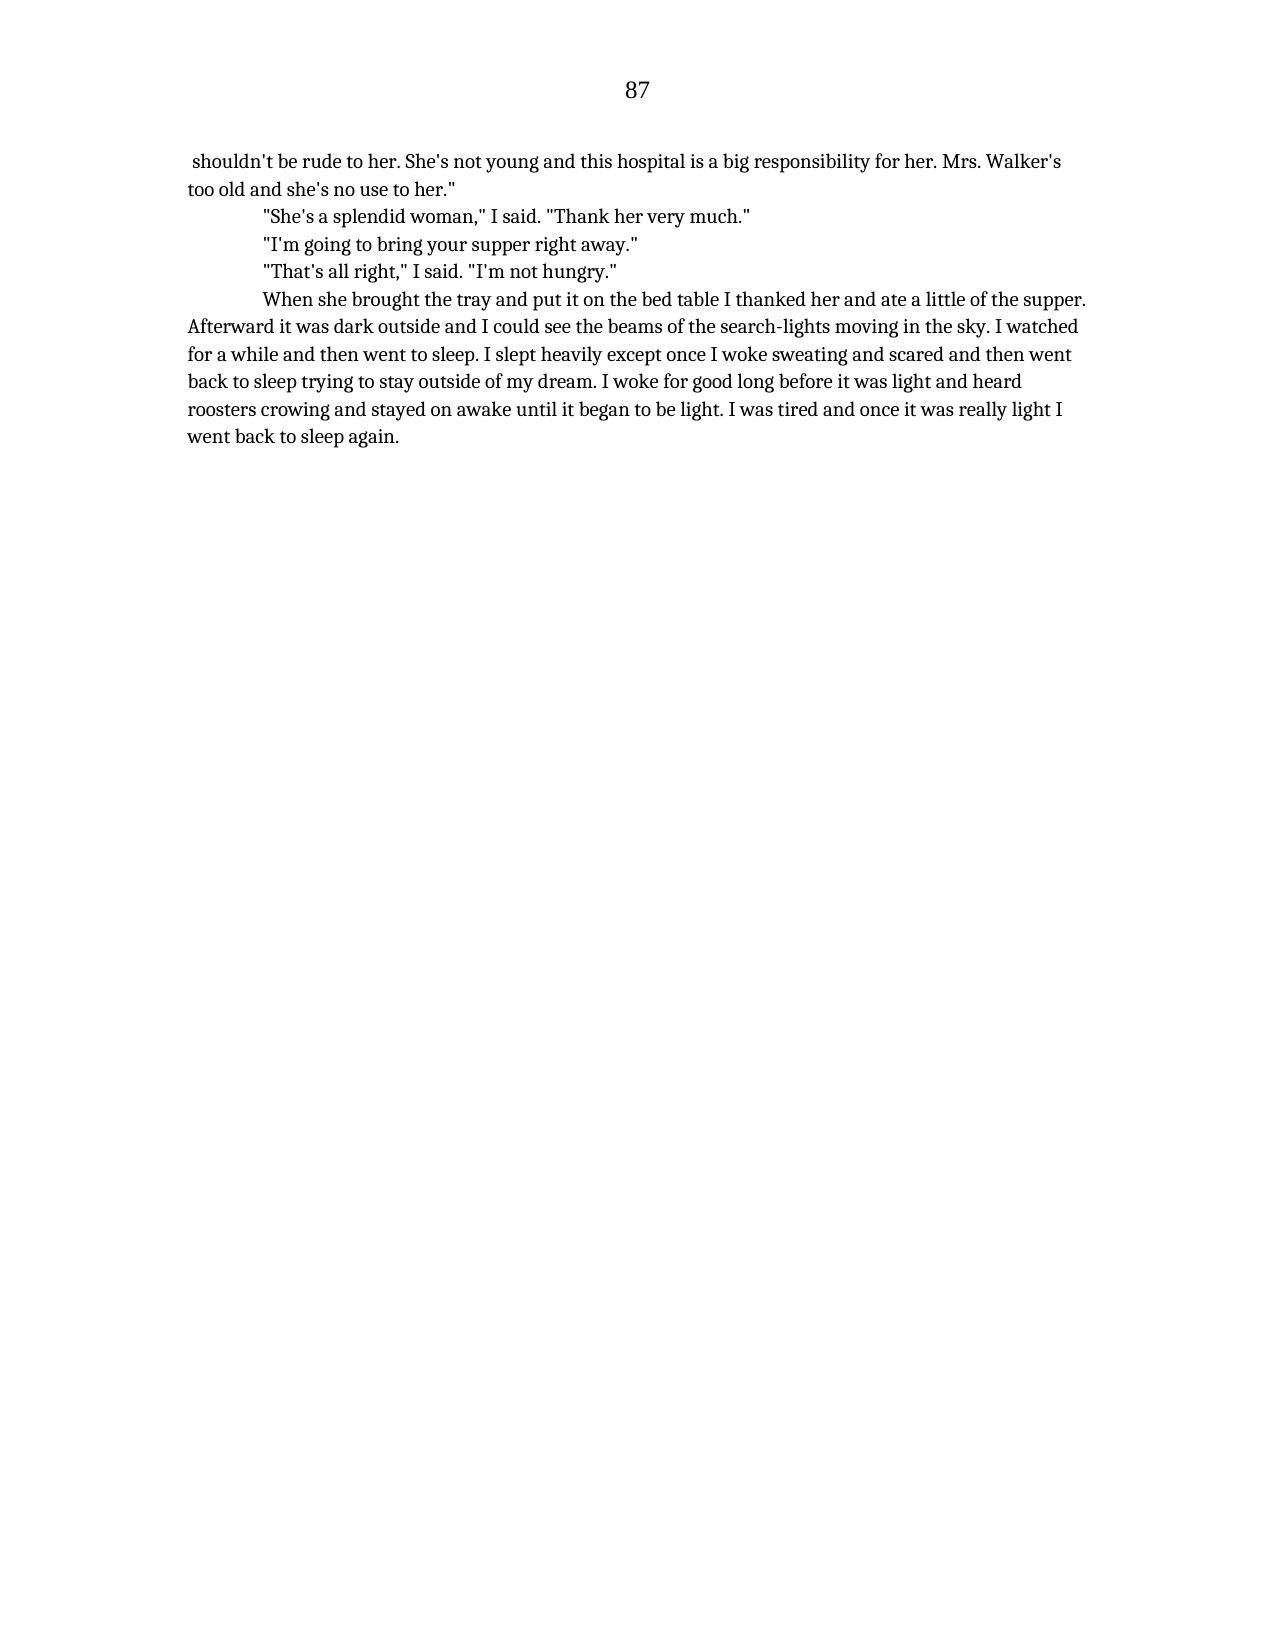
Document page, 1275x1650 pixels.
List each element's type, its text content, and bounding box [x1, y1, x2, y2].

text shouldn't be rude to her. She's not young and this hospital is a big responsibility for her. Mrs. Walker's too old and she's no use to her." [187, 150, 1087, 201]
text When she brought the tray and put it on the bed table I thanked her and ate a little of the supper. Afterward it was dark outside and I could see the beams of the search-lights moving in the sky. I watched for a while and then went to sleep. I slept heavily except once I woke sweating and scared and then went back to sleep trying to stay outside of my dream. I woke for good long before it was light and heard roosters crowing and stayed on awake until it began to be light. I was tired and once it was really light I went back to sleep again. [187, 287, 1087, 449]
text "I'm going to bring your supper right away." [187, 232, 1087, 256]
text "That's all right," I said. "I'm not hungry." [187, 260, 1087, 284]
text "She's a splendid woman," I said. "Thank her very much." [187, 205, 1087, 229]
